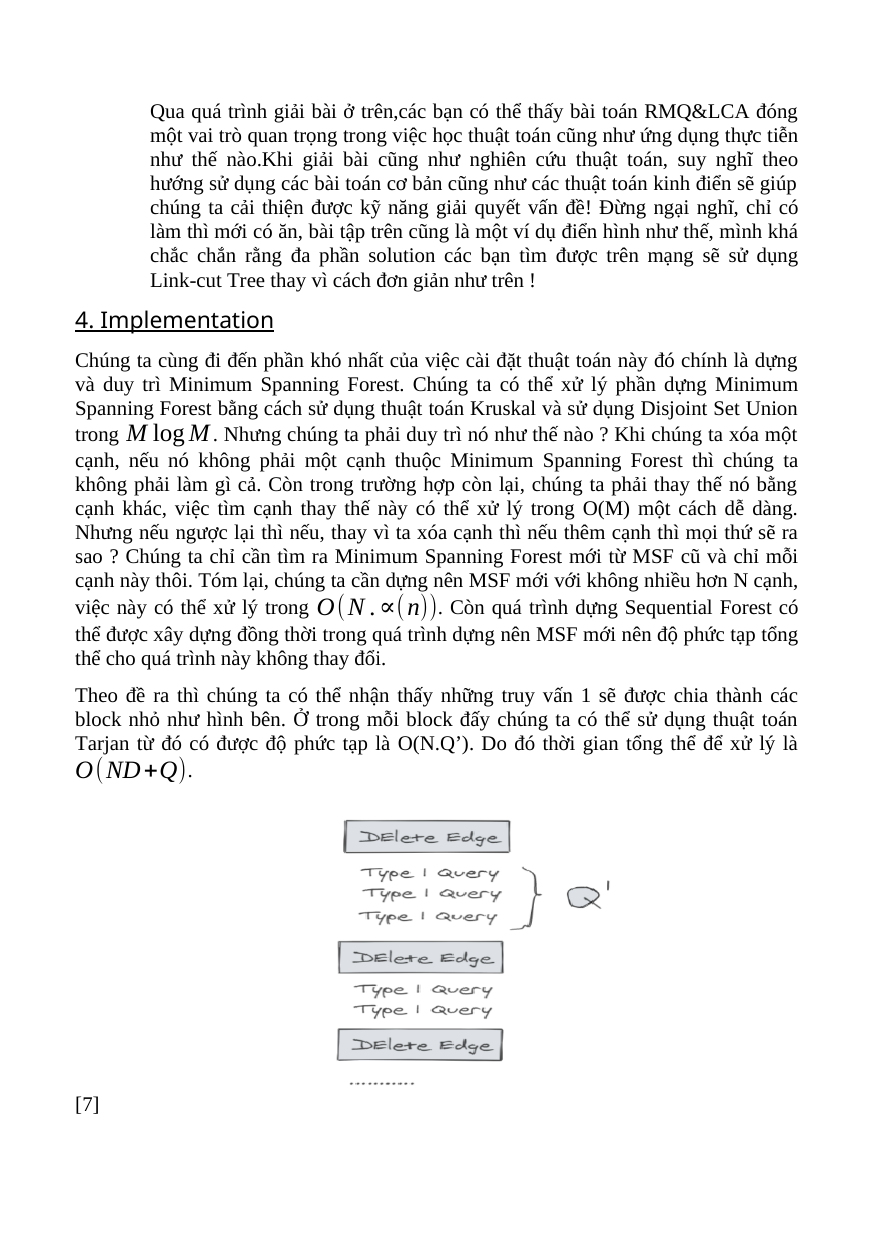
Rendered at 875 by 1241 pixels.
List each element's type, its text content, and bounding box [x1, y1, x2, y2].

text 4. Implementation [75, 304, 799, 335]
text Theo đề ra thì chúng ta có thể nhận thấy những truy vấn 1 sẽ được chia thành các block nhỏ như hình bên. Ở trong mỗi block đấy chúng ta có thể sử dụng thuật toán Tarjan từ đó có được độ phức tạp là O(N.Q’). Do đó thời gian tổng thể để xử lý là . [75, 683, 799, 785]
list Qua quá trình giải bài ở trên,các bạn có thể thấy bài toán RMQ&LCA đóng một vai trò quan trọng trong việc học thuật toán cũng như ứng dụng thực tiễn như thế nào.Khi giải bài cũng như nghiên cứu thuật toán, suy nghĩ theo hướng sử dụng các bài toán cơ bản cũng như các thuật toán kinh điển sẽ giúp chúng ta cải thiện được kỹ năng giải quyết vấn đề! Đừng ngại nghĩ, chỉ có làm thì mới có ăn, bài tập trên cũng là một ví dụ điển hình như thế, mình khá chắc chắn rằng đa phần solution các bạn tìm được trên mạng sẽ sử dụng Link-cut Tree thay vì cách đơn giản như trên ! [150, 99, 799, 292]
picture [302, 804, 637, 1091]
text Chúng ta cùng đi đến phần khó nhất của việc cài đặt thuật toán này đó chính là dựng và duy trì Minimum Spanning Forest. Chúng ta có thể xử lý phần dựng Minimum Spanning Forest bằng cách sử dụng thuật toán Kruskal và sử dụng Disjoint Set Union trong . Nhưng chúng ta phải duy trì nó như thế nào ? Khi chúng ta xóa một cạnh, nếu nó không phải một cạnh thuộc Minimum Spanning Forest thì chúng ta không phải làm gì cả. Còn trong trường hợp còn lại, chúng ta phải thay thế nó bằng cạnh khác, việc tìm cạnh thay thế này có thể xử lý trong O(M) một cách dễ dàng. Nhưng nếu ngược lại thì nếu, thay vì ta xóa cạnh thì nếu thêm cạnh thì mọi thứ sẽ ra sao ? Chúng ta chỉ cần tìm ra Minimum Spanning Forest mới từ MSF cũ và chỉ mỗi cạnh này thôi. Tóm lại, chúng ta cần dựng nên MSF mới với không nhiều hơn N cạnh, việc này có thể xử lý trong . Còn quá trình dựng Sequential Forest có thể được xây dựng đồng thời trong quá trình dựng nên MSF mới nên độ phức tạp tổng thể cho quá trình này không thay đổi. [75, 348, 799, 670]
